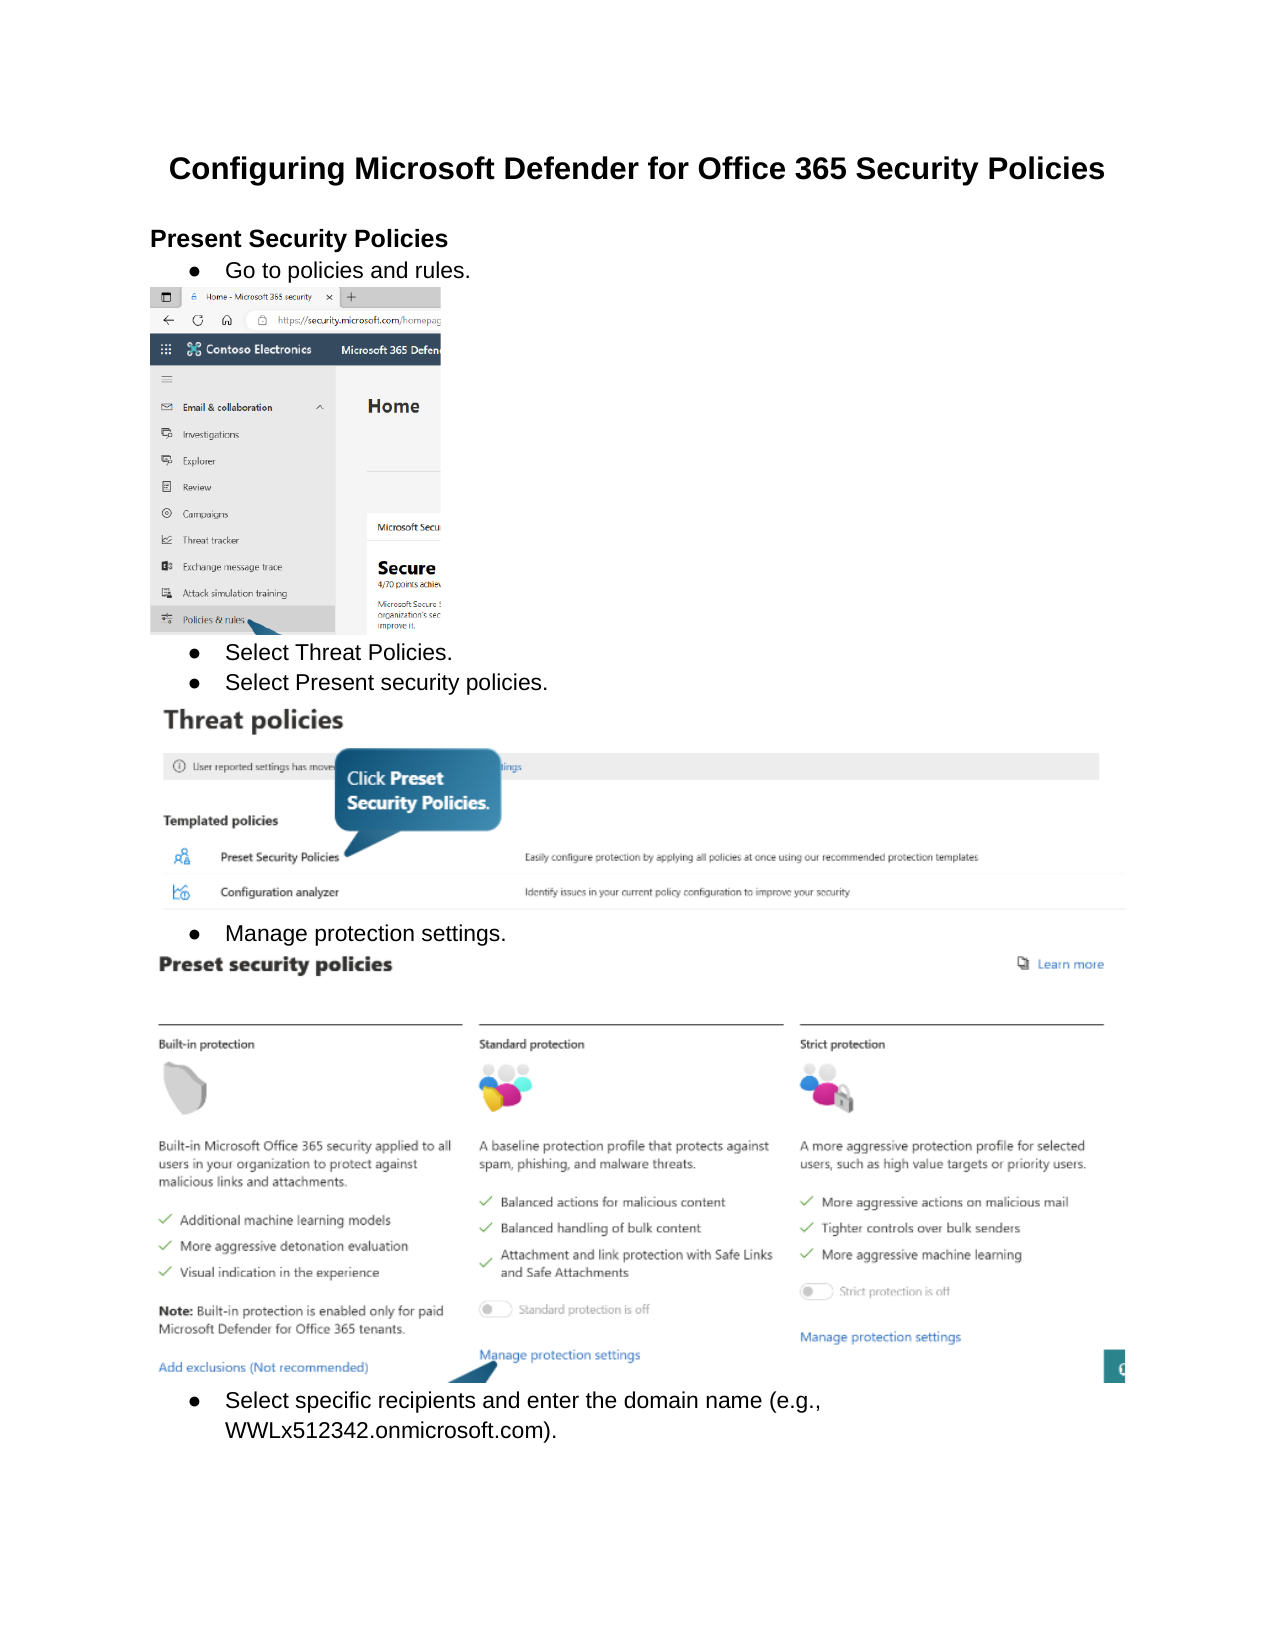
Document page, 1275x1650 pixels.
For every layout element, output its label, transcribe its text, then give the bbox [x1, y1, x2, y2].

picture [150, 949, 1125, 1383]
text Configuring Microsoft Defender for Office 365 Security Policies [150, 150, 1125, 186]
text Present Security Policies [150, 224, 1125, 253]
list Select Present security policies. [187, 669, 1125, 695]
list Select Threat Policies. [187, 638, 1125, 665]
list Select specific recipients and enter the domain name (e.g., WWLx512342.onmicrosoft.com). [187, 1387, 1125, 1443]
picture [150, 287, 441, 635]
picture [150, 698, 1125, 916]
list Go to policies and rules. [187, 257, 1125, 284]
list Manage protection settings. [187, 919, 1125, 946]
